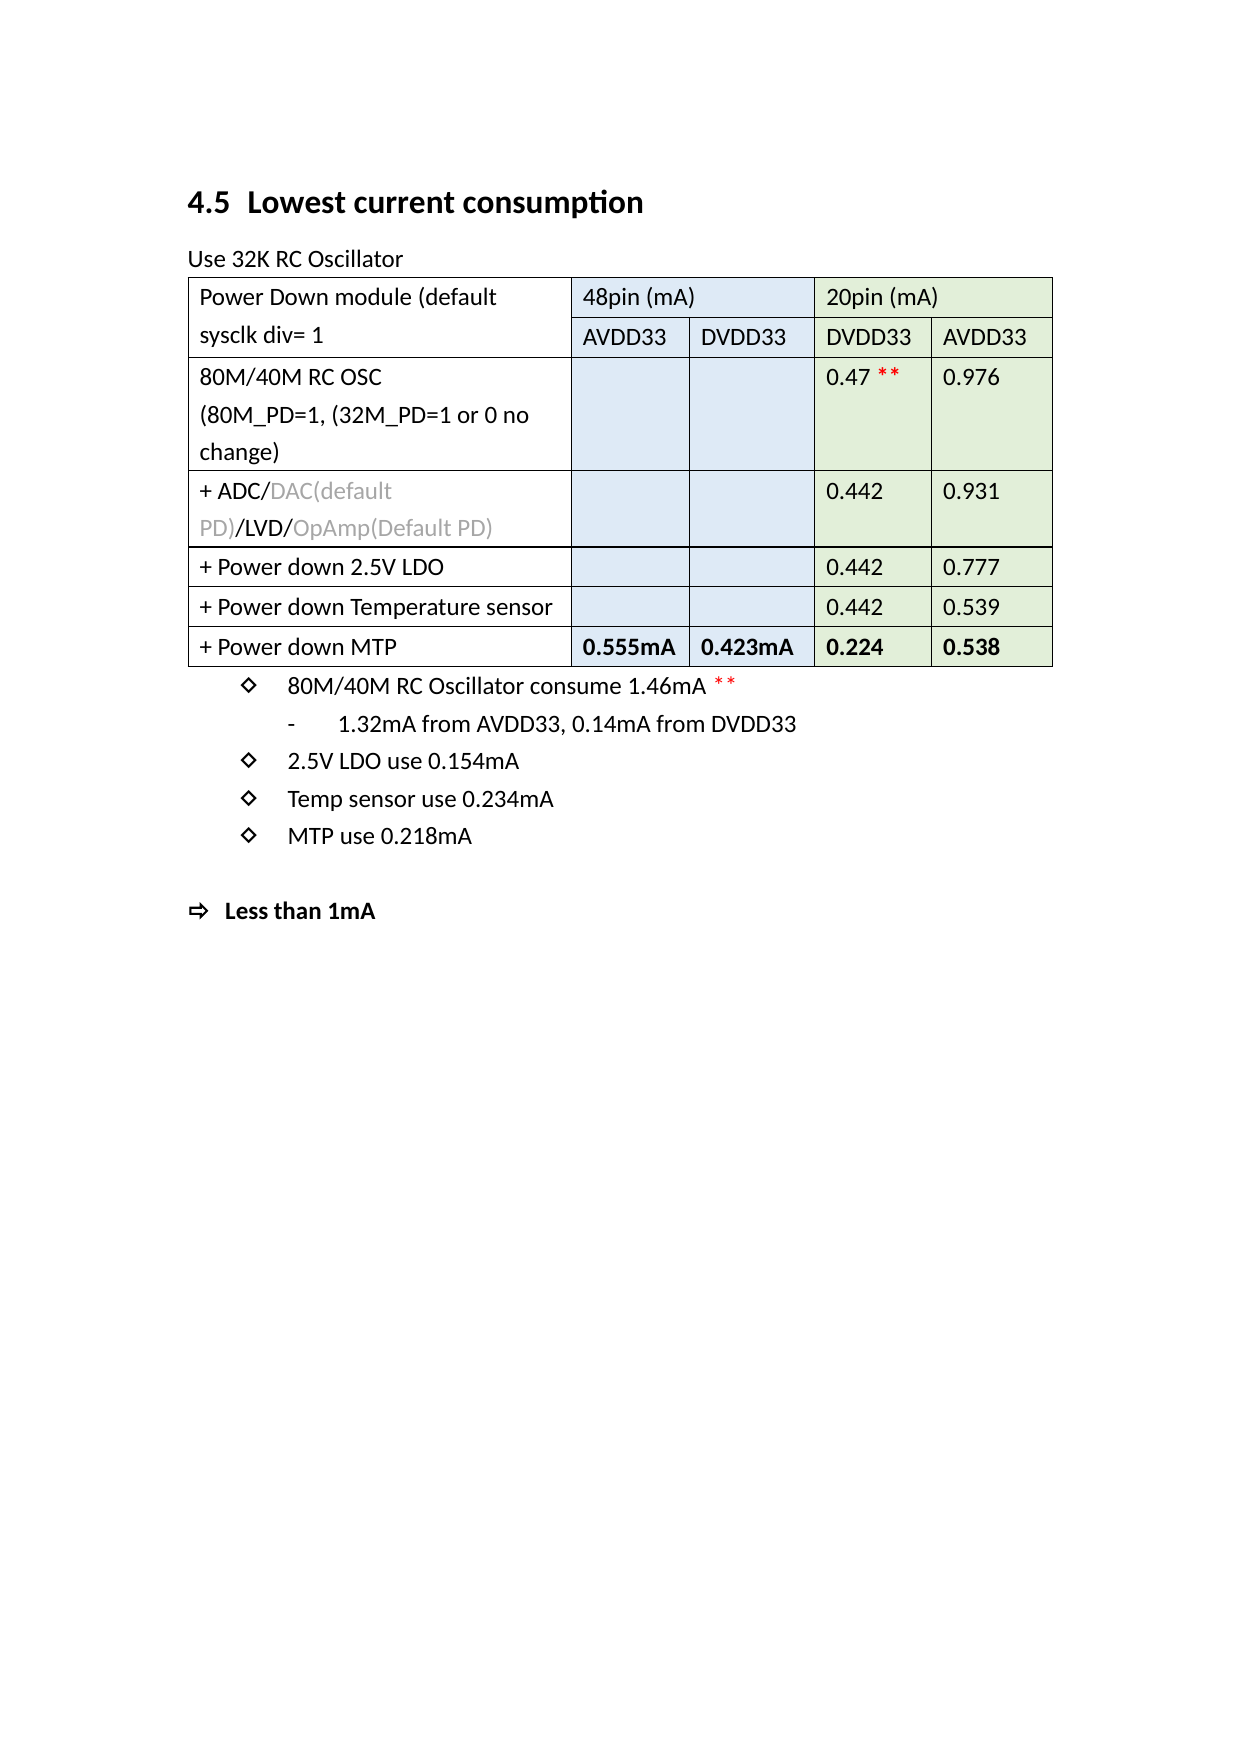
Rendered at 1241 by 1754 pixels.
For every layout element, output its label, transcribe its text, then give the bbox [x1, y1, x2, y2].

table_cell DVDD33 [815, 318, 931, 357]
table_cell + Power down 2.5V LDO [189, 548, 571, 586]
table_cell [690, 471, 814, 546]
table_header Power Down module (default sysclk div= 1 [189, 278, 571, 357]
table_cell 0.442 [815, 548, 931, 586]
table_cell 0.976 [932, 358, 1052, 470]
table_cell [572, 471, 689, 546]
table_header 20pin (mA) [815, 278, 1052, 317]
list 1.32mA from AVDD33, 0.14mA from DVDD33 [287, 704, 1053, 742]
table_cell AVDD33 [572, 318, 689, 357]
table_cell 0.538 [932, 627, 1052, 666]
table_cell DVDD33 [690, 318, 814, 357]
table_cell [690, 548, 814, 586]
table_cell [572, 358, 689, 470]
table_cell 0.442 [815, 587, 931, 626]
table_cell [690, 587, 814, 626]
table_cell [690, 358, 814, 470]
table_header 48pin (mA) [572, 278, 814, 317]
list 80M/40M RC Oscillator consume 1.46mA ** [237, 667, 1053, 704]
table_cell + ADC/DAC(default PD)/LVD/OpAmp(Default PD) [189, 471, 571, 546]
list 2.5V LDO use 0.154mA [237, 742, 1053, 779]
table_cell [572, 548, 689, 586]
subtitle Lowest current consumption [187, 164, 1053, 239]
list MTP use 0.218mA [237, 817, 1053, 854]
table_cell 0.931 [932, 471, 1052, 546]
table_cell [572, 587, 689, 626]
table_cell AVDD33 [932, 318, 1052, 357]
list Less than 1mA [187, 892, 1053, 929]
table_cell + Power down MTP [189, 627, 571, 666]
table_cell + Power down Temperature sensor [189, 587, 571, 626]
text Use 32K RC Oscillator [187, 239, 1053, 277]
table_cell 0.423mA [690, 627, 814, 666]
table_cell 0.555mA [572, 627, 689, 666]
list Temp sensor use 0.234mA [237, 779, 1053, 817]
table_cell 80M/40M RC OSC (80M_PD=1, (32M_PD=1 or 0 no change) [189, 358, 571, 470]
table_cell 0.224 [815, 627, 931, 666]
table_cell 0.777 [932, 548, 1052, 586]
table_cell 0.539 [932, 587, 1052, 626]
table_cell 0.442 [815, 471, 931, 546]
table_cell 0.47 ** [815, 358, 931, 470]
